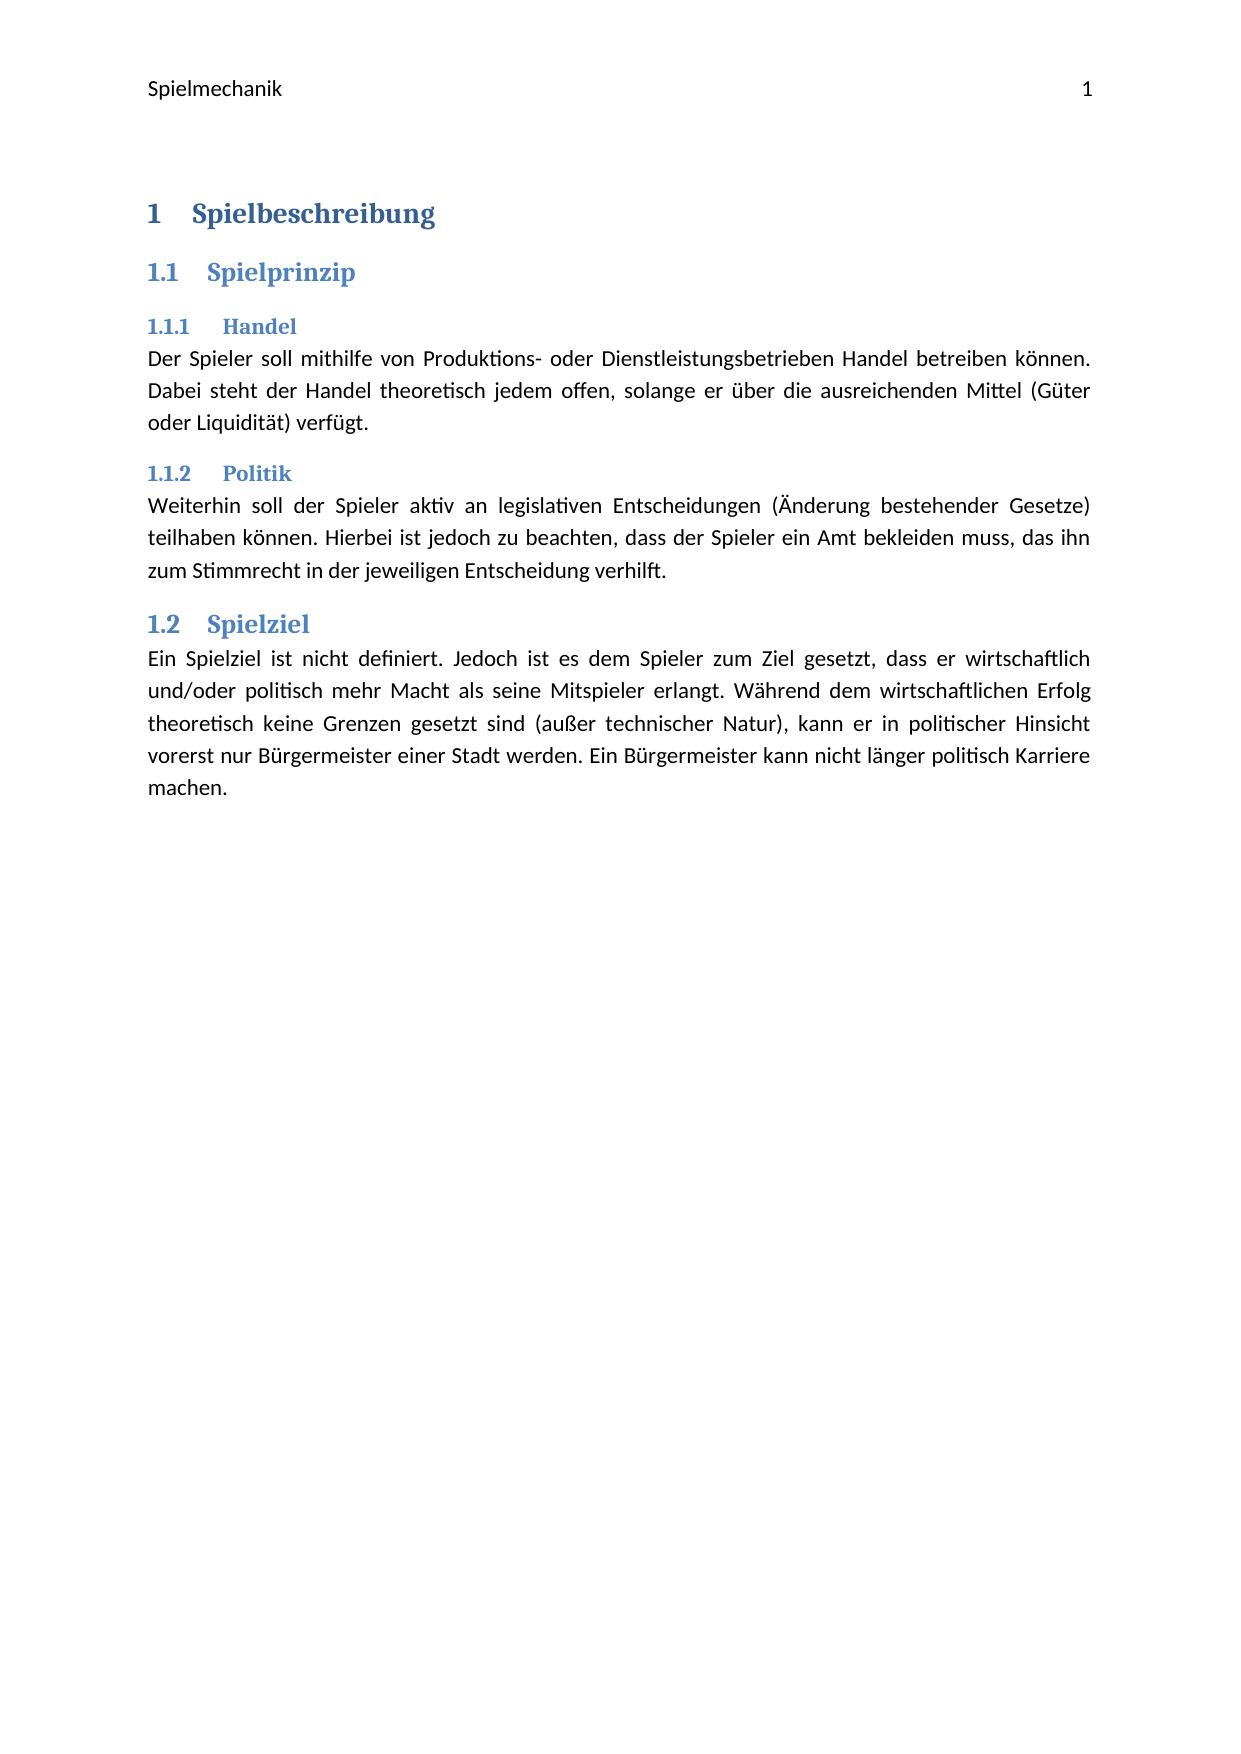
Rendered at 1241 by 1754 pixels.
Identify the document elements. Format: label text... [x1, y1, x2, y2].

subtitle Politik [148, 461, 1093, 487]
text Weiterhin soll der Spieler aktiv an legislativen Entscheidungen (Änderung bestehender Gesetze) teilhaben können. Hierbei ist jedoch zu beachten, dass der Spieler ein Amt bekleiden muss, das ihn zum Stimmrecht in der jeweiligen Entscheidung verhilft. [148, 491, 1093, 584]
text Ein Spielziel ist nicht definiert. Jedoch ist es dem Spieler zum Ziel gesetzt, dass er wirtschaftlich und/oder politisch mehr Macht als seine Mitspieler erlangt. Während dem wirtschaftlichen Erfolg theoretisch keine Grenzen gesetzt sind (außer technischer Natur), kann er in politischer Hinsicht vorerst nur Bürgermeister einer Stadt werden. Ein Bürgermeister kann nicht länger politisch Karriere machen. [148, 644, 1093, 801]
subtitle Spielziel [148, 609, 1093, 640]
subtitle Spielprinzip [148, 257, 1093, 288]
subtitle Handel [148, 313, 1093, 340]
text Der Spieler soll mithilfe von Produktions- oder Dienstleistungsbetrieben Handel betreiben können. Dabei steht der Handel theoretisch jedem offen, solange er über die ausreichenden Mittel (Güter oder Liquidität) verfügt. [148, 344, 1093, 436]
subtitle Spielbeschreibung [148, 198, 1093, 231]
